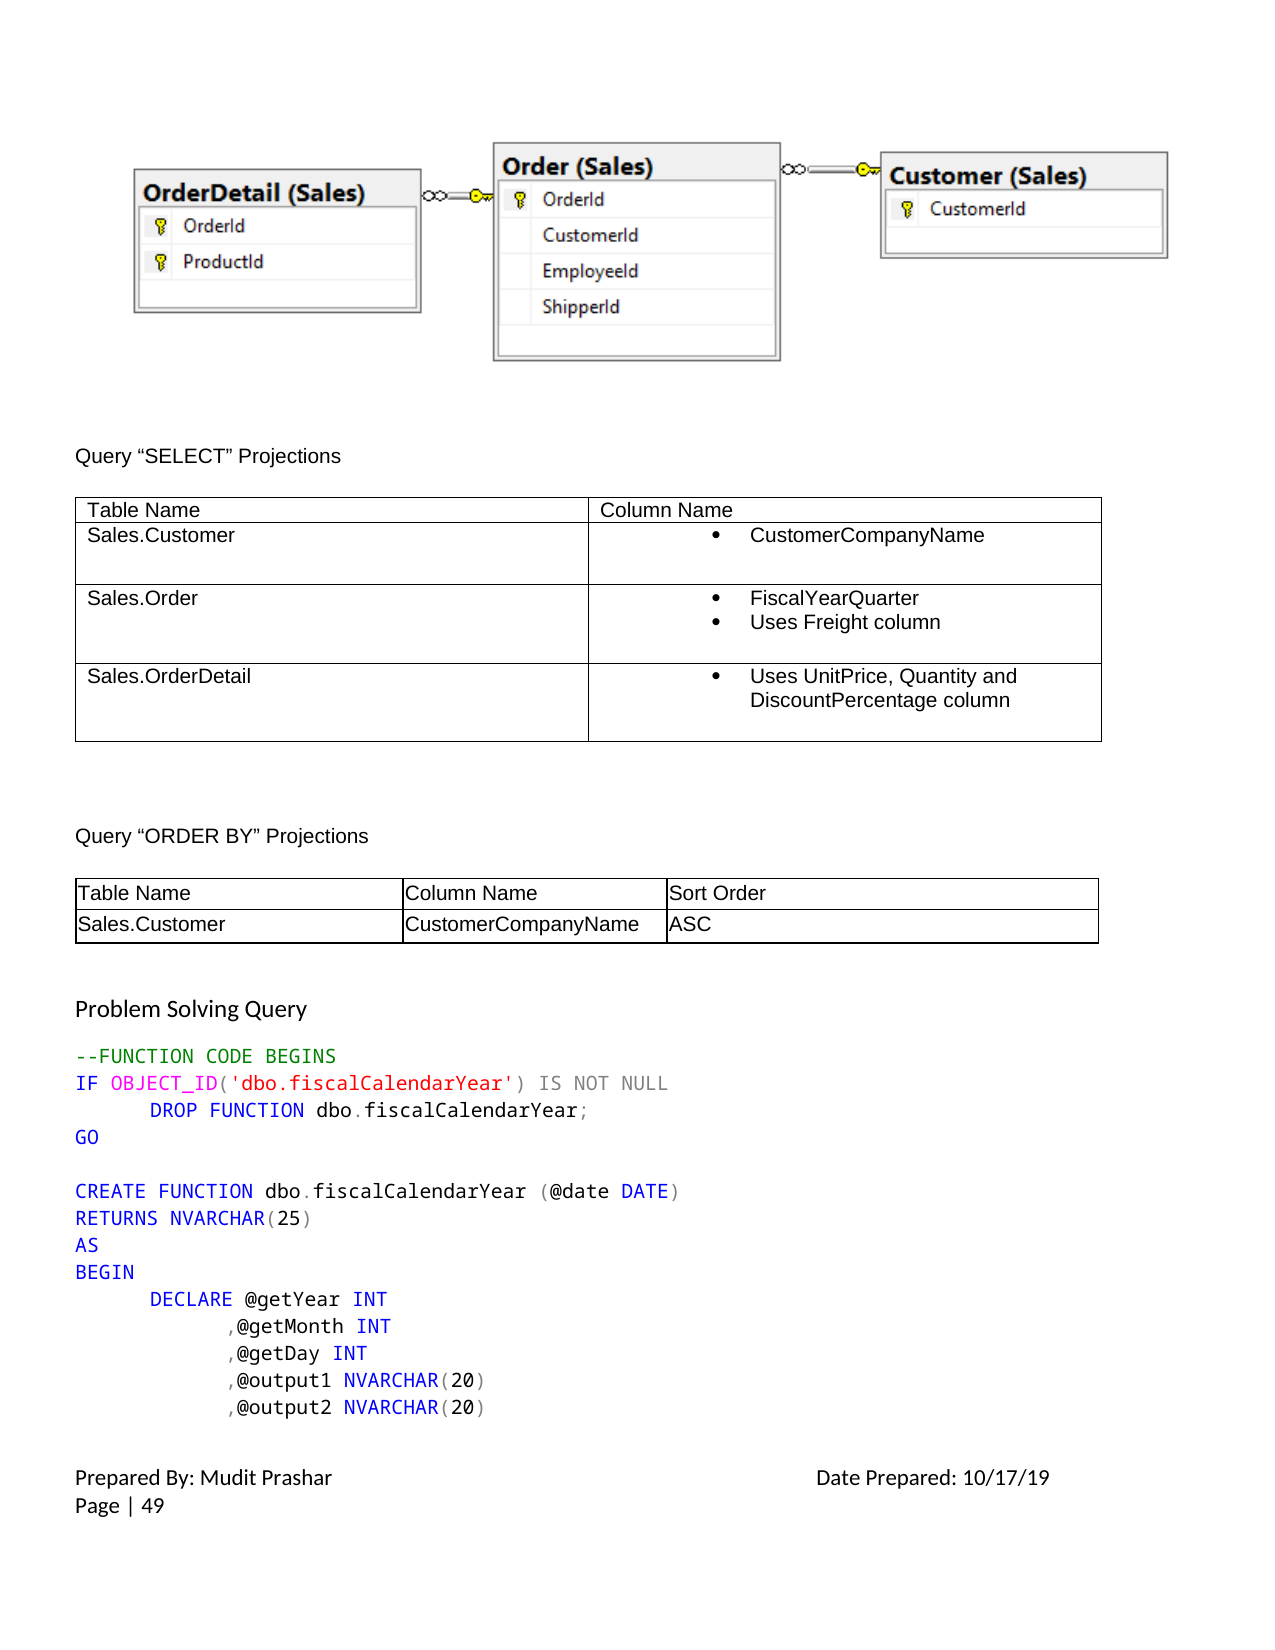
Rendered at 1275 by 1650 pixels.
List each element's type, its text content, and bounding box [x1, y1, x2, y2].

table_header Column Name [404, 879, 666, 908]
table_cell Sales.OrderDetail [76, 664, 588, 741]
text GO [75, 1124, 1200, 1151]
table_cell Uses UnitPrice, Quantity and DiscountPercentage column [589, 664, 1101, 741]
text DROP FUNCTION dbo.fiscalCalendarYear; [75, 1097, 1200, 1124]
text DECLARE @getYear INT [75, 1286, 1200, 1312]
table_header Table Name [77, 879, 402, 908]
text --FUNCTION CODE BEGINS [75, 1043, 1200, 1070]
text ,@output2 NVARCHAR(20) [75, 1393, 1200, 1420]
text ,@getMonth INT [75, 1312, 1200, 1339]
text BEGIN [75, 1258, 1200, 1286]
text RETURNS NVARCHAR(25) [75, 1204, 1200, 1232]
text ,@output1 NVARCHAR(20) [75, 1366, 1200, 1393]
table_cell Sales.Customer [76, 523, 588, 584]
text IF OBJECT_ID('dbo.fiscalCalendarYear') IS NOT NULL [75, 1070, 1200, 1097]
table_cell CustomerCompanyName [589, 523, 1101, 584]
text ,@getDay INT [75, 1339, 1200, 1366]
table_cell ASC [668, 910, 1098, 942]
text Query “SELECT” Projections [75, 444, 1200, 468]
table_cell Sales.Customer [77, 910, 402, 942]
table_header Sort Order [668, 879, 1098, 908]
table_cell CustomerCompanyName [404, 910, 666, 942]
table_header Column Name [589, 498, 1101, 522]
table_header Table Name [76, 498, 588, 522]
text AS [75, 1232, 1200, 1258]
table_cell FiscalYearQuarter Uses Freight column [589, 585, 1101, 663]
picture [75, 131, 1200, 413]
text Query “ORDER BY” Projections [75, 824, 1200, 848]
text CREATE FUNCTION dbo.fiscalCalendarYear (@date DATE) [75, 1178, 1200, 1204]
text Problem Solving Query [75, 993, 1200, 1024]
table_cell Sales.Order [76, 585, 588, 663]
